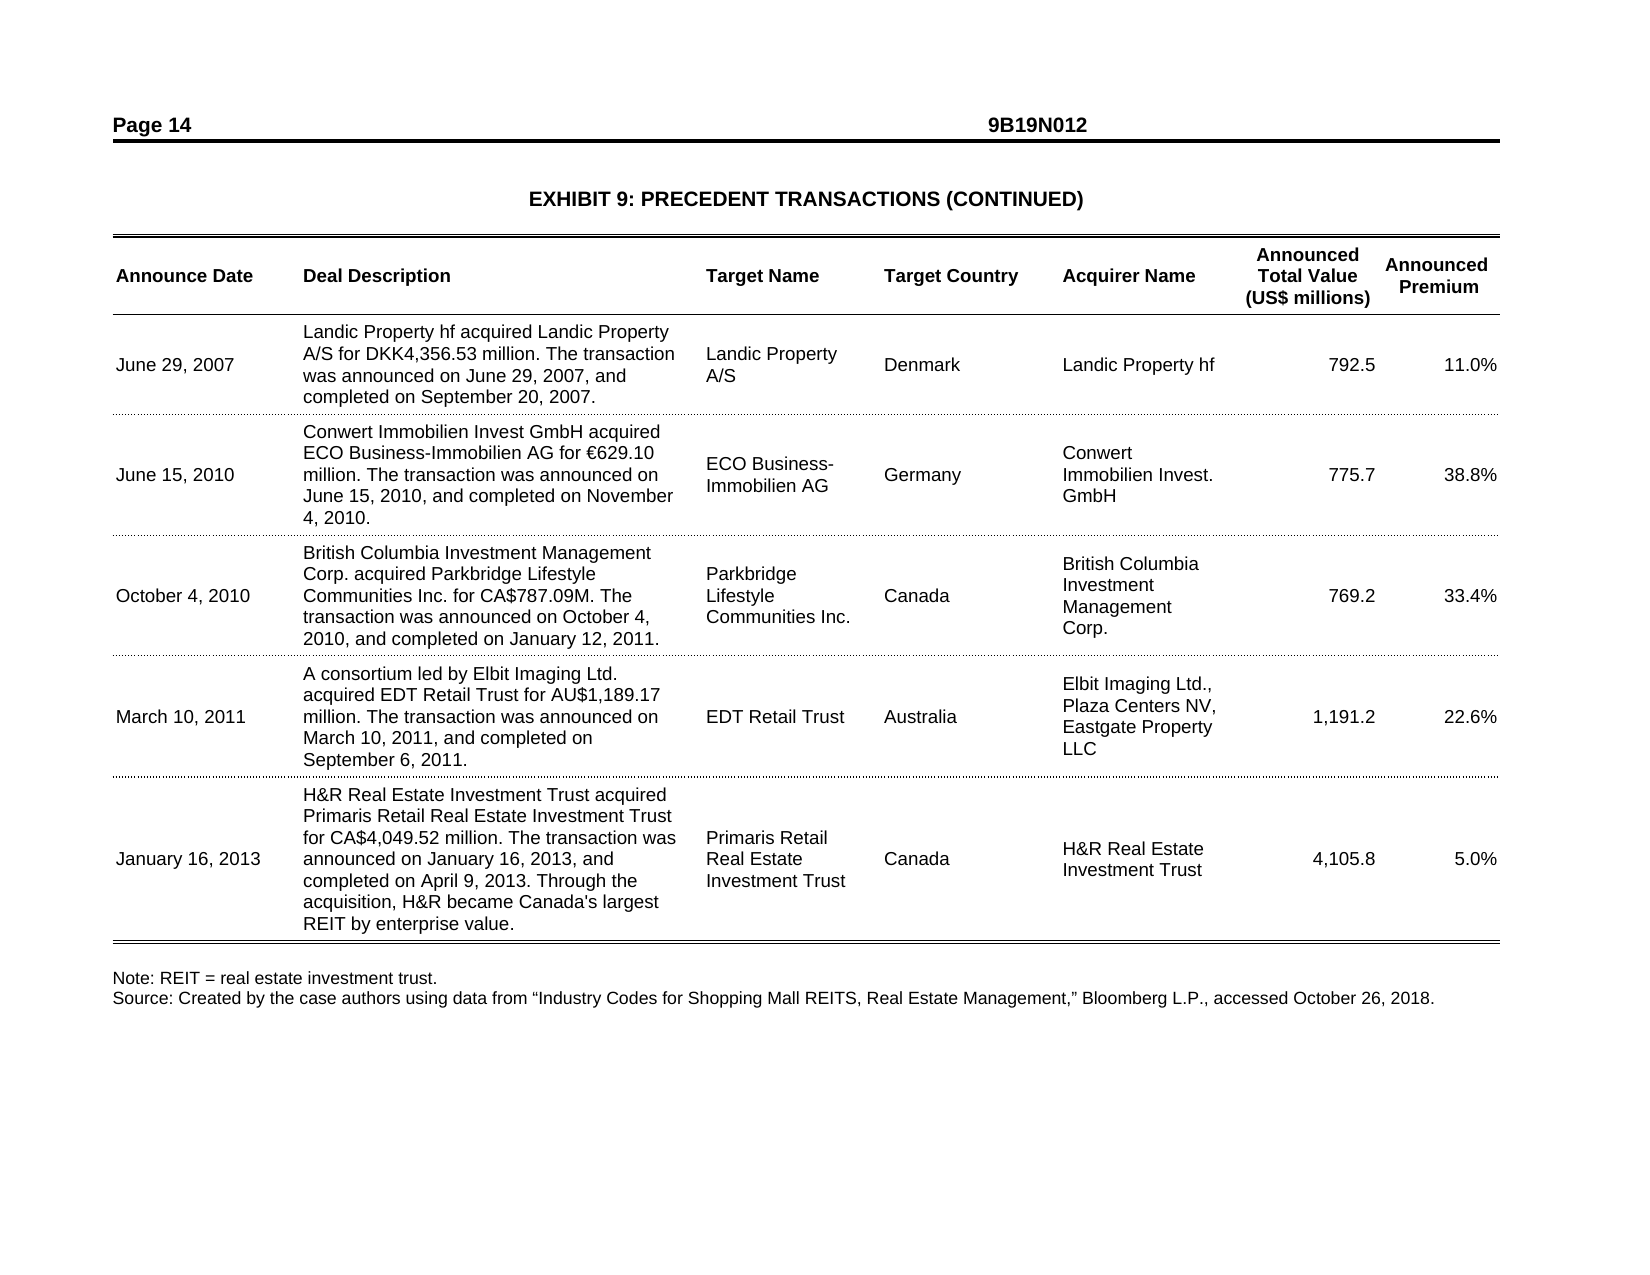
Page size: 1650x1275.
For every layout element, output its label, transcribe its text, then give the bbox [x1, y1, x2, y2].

text Source: Created by the case authors using data from “Industry Codes for Shopping Mall REITS, Real Estate Management,” Bloomberg L.P., accessed October 26, 2018. [112, 988, 1500, 1008]
table_cell British Columbia Investment Management Corp. acquired Parkbridge Lifestyle Communities Inc. for CA$787.09M. The transaction was announced on October 4, 2010, and completed on January 12, 2011. [300, 535, 703, 655]
table_header Announced Premium [1378, 238, 1500, 314]
table_cell H&R Real Estate Investment Trust acquired Primaris Retail Real Estate Investment Trust for CA$4,049.52 million. The transaction was announced on January 16, 2013, and completed on April 9, 2013. Through the acquisition, H&R became Canada's largest REIT by enterprise value. [300, 776, 703, 940]
text Note: REIT = real estate investment trust. [112, 967, 1500, 988]
table_cell 792.5 [1238, 315, 1378, 413]
table_header Deal Description [300, 238, 703, 314]
table_cell June 29, 2007 [113, 315, 300, 413]
table_header Announced Total Value (US$ millions) [1238, 238, 1378, 314]
table_header Target Country [881, 238, 1059, 314]
table_cell Parkbridge Lifestyle Communities Inc. [703, 535, 881, 655]
table_cell ECO Business-Immobilien AG [703, 414, 881, 534]
table_cell January 16, 2013 [113, 776, 300, 940]
table_cell 22.6% [1378, 655, 1500, 776]
table_cell March 10, 2011 [113, 655, 300, 776]
table_cell June 15, 2010 [113, 414, 300, 534]
table_cell Elbit Imaging Ltd., Plaza Centers NV, Eastgate Property LLC [1059, 655, 1237, 776]
table_cell Conwert Immobilien Invest GmbH acquired ECO Business-Immobilien AG for €629.10 million. The transaction was announced on June 15, 2010, and completed on November 4, 2010. [300, 414, 703, 534]
table_header Announce Date [113, 238, 300, 314]
table_cell H&R Real Estate Investment Trust [1059, 776, 1237, 940]
table_cell 775.7 [1238, 414, 1378, 534]
table_cell October 4, 2010 [113, 535, 300, 655]
table_header Acquirer Name [1059, 238, 1237, 314]
table_cell Canada [881, 776, 1059, 940]
table_cell Canada [881, 535, 1059, 655]
table_cell 33.4% [1378, 535, 1500, 655]
table_header Target Name [703, 238, 881, 314]
table_cell 38.8% [1378, 414, 1500, 534]
table_cell 769.2 [1238, 535, 1378, 655]
table_cell 4,105.8 [1238, 776, 1378, 940]
table_cell Germany [881, 414, 1059, 534]
table_cell Conwert Immobilien Invest. GmbH [1059, 414, 1237, 534]
table_cell 1,191.2 [1238, 655, 1378, 776]
table_cell Primaris Retail Real Estate Investment Trust [703, 776, 881, 940]
subtitle Exhibit 9: Precedent transactions (Continued) [112, 186, 1500, 210]
table_cell 5.0% [1378, 776, 1500, 940]
table_cell Landic Property hf acquired Landic Property A/S for DKK4,356.53 million. The transaction was announced on June 29, 2007, and completed on September 20, 2007. [300, 315, 703, 413]
table_cell Landic Property hf [1059, 315, 1237, 413]
table_cell A consortium led by Elbit Imaging Ltd. acquired EDT Retail Trust for AU$1,189.17 million. The transaction was announced on March 10, 2011, and completed on September 6, 2011. [300, 655, 703, 776]
table_cell Landic Property A/S [703, 315, 881, 413]
table_cell 11.0% [1378, 315, 1500, 413]
table_cell British Columbia Investment Management Corp. [1059, 535, 1237, 655]
table_cell Denmark [881, 315, 1059, 413]
table_cell EDT Retail Trust [703, 655, 881, 776]
table_cell Australia [881, 655, 1059, 776]
